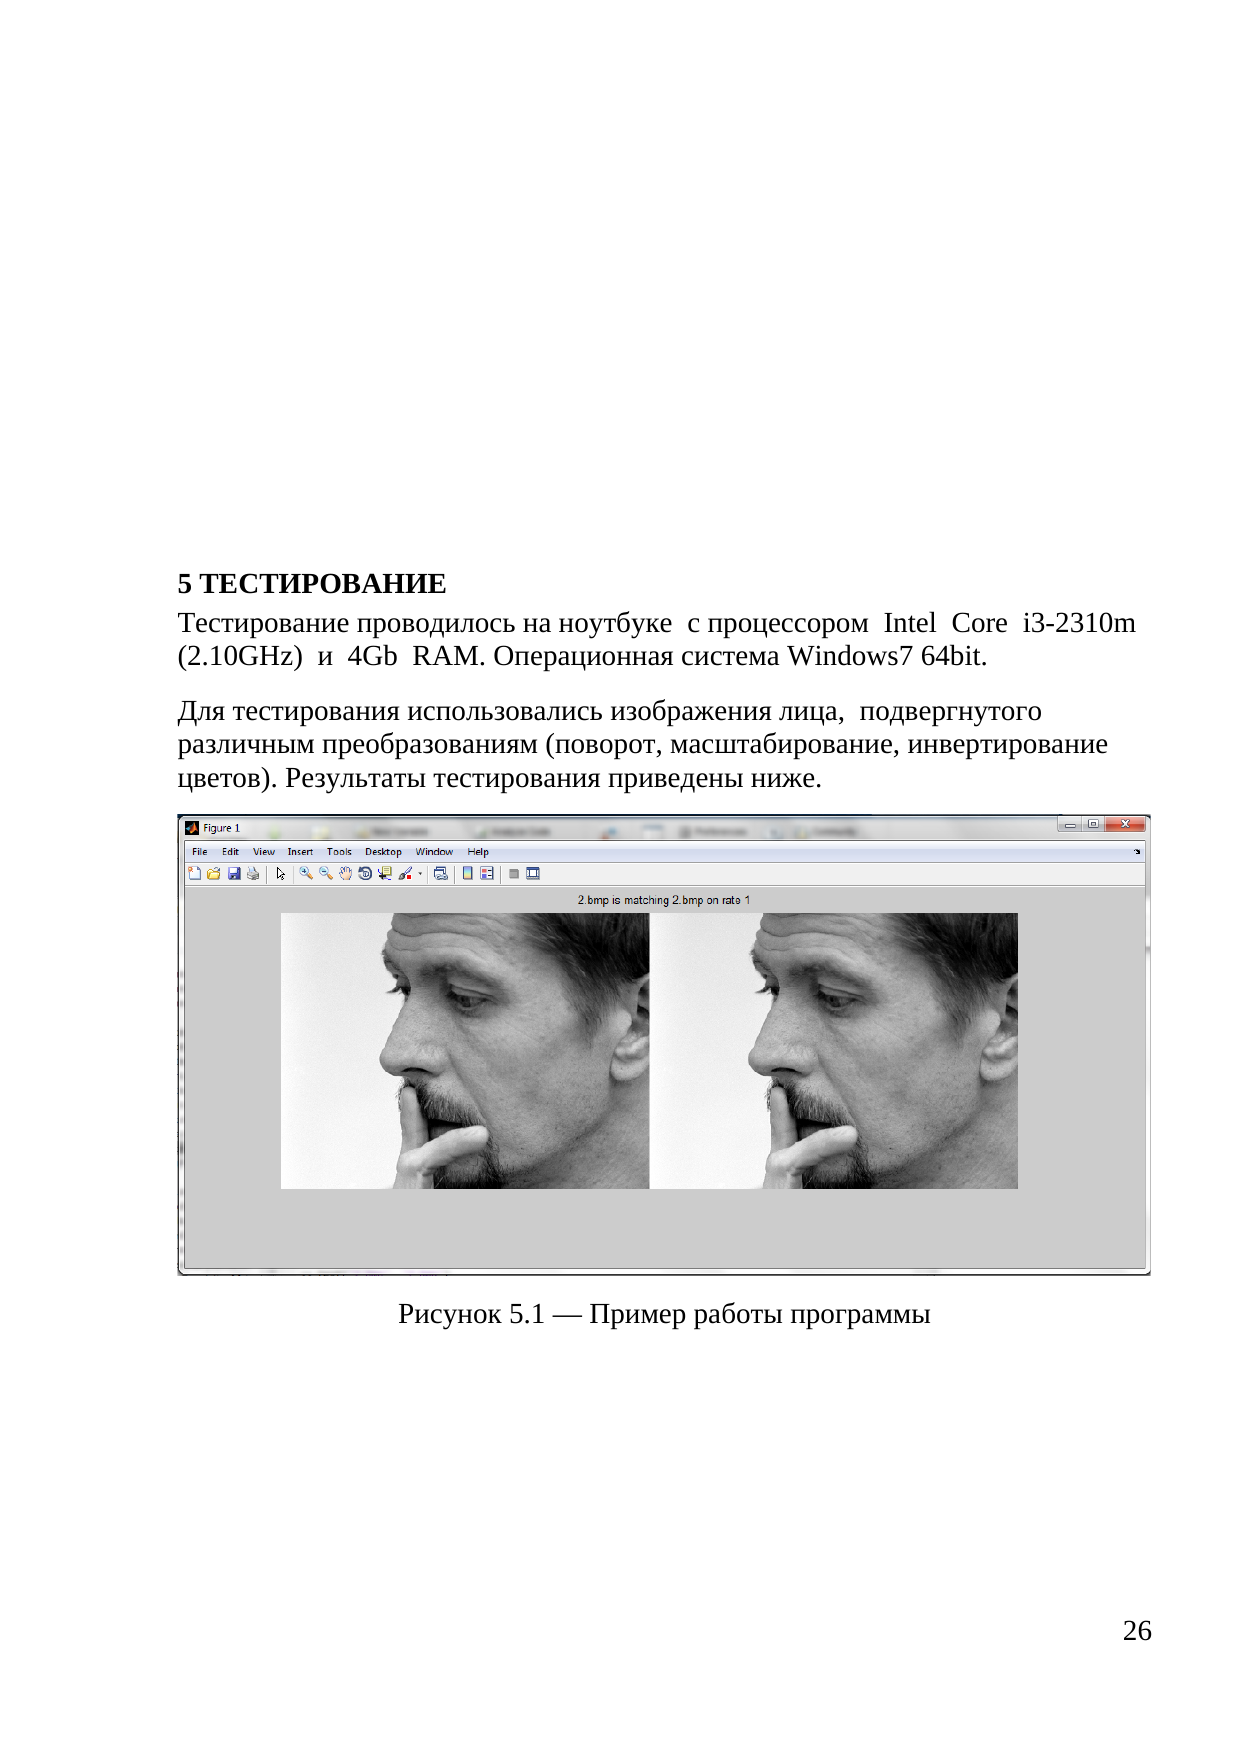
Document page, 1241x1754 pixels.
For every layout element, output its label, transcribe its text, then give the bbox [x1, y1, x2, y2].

text Для тестирования использовались изображения лица, подвергнутого различным преобразованиям (поворот, масштабирование, инвертирование цветов). Результаты тестирования приведены ниже. [177, 693, 1152, 793]
text Рисунок 5.1 — Пример работы программы [177, 1296, 1152, 1329]
picture [177, 814, 1151, 1276]
text Тестирование проводилось на ноутбуке с процессором Intel Core i3-2310m (2.10GHz) и 4Gb RAM. Операционная система Windows7 64bit. [177, 605, 1152, 672]
subtitle 5 ТЕСТИРОВАНИЕ [177, 566, 1152, 600]
